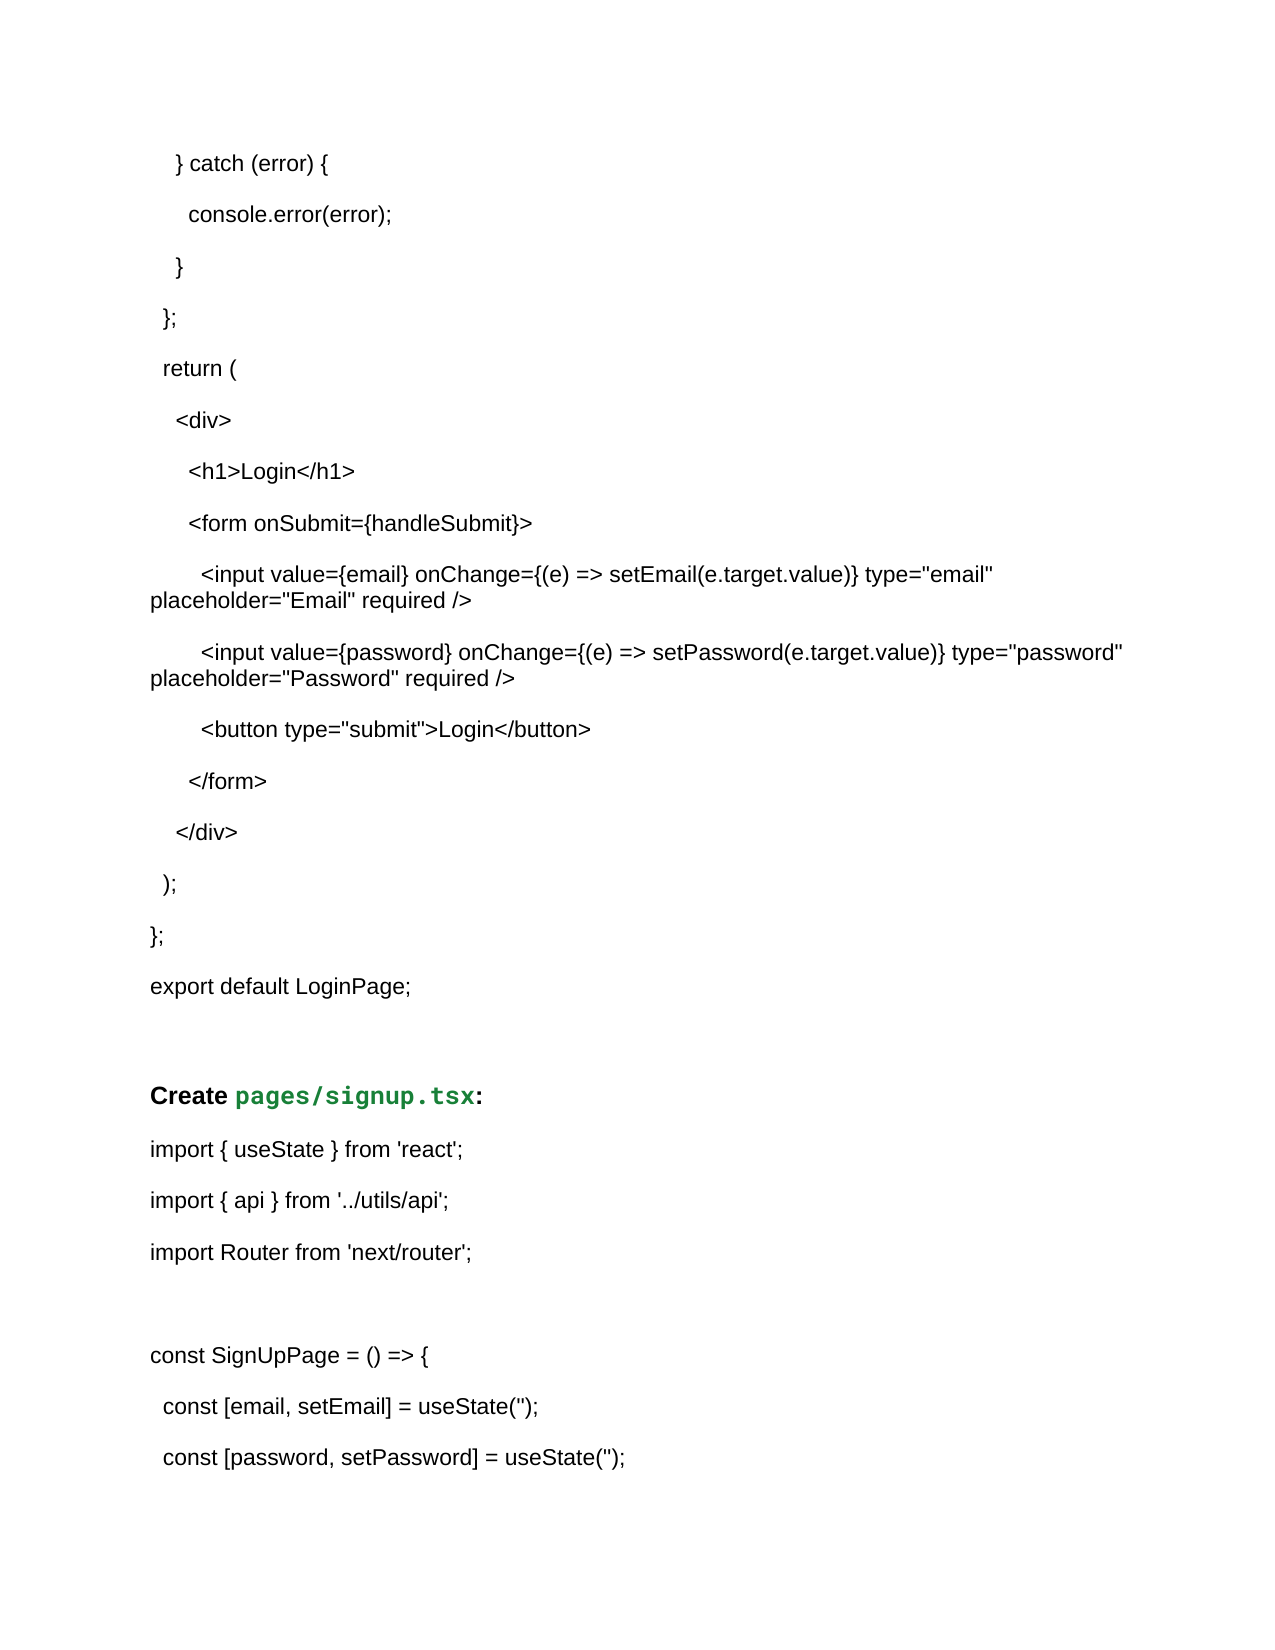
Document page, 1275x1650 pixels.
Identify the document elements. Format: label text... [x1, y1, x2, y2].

text return ( [150, 355, 1125, 382]
text export default LoginPage; [150, 973, 1125, 999]
text import { useState } from 'react'; [150, 1136, 1125, 1162]
text }; [150, 304, 1125, 330]
text import { api } from '../utils/api'; [150, 1187, 1125, 1214]
text <h1>Login</h1> [150, 458, 1125, 484]
text const [email, setEmail] = useState(''); [150, 1393, 1125, 1419]
text } [150, 253, 1125, 279]
text const [password, setPassword] = useState(''); [150, 1444, 1125, 1471]
text }; [150, 922, 1125, 948]
text <button type="submit">Login</button> [150, 716, 1125, 743]
text console.error(error); [150, 201, 1125, 228]
text </form> [150, 768, 1125, 794]
text <input value={email} onChange={(e) => setEmail(e.target.value)} type="email" placeholder="Email" required /> [150, 561, 1125, 613]
text import Router from 'next/router'; [150, 1239, 1125, 1265]
text const SignUpPage = () => { [150, 1342, 1125, 1368]
text <input value={password} onChange={(e) => setPassword(e.target.value)} type="password" placeholder="Password" required /> [150, 638, 1125, 691]
text ); [150, 870, 1125, 897]
text Create pages/signup.tsx: [150, 1078, 1125, 1111]
text } catch (error) { [150, 150, 1125, 176]
text <form onSubmit={handleSubmit}> [150, 509, 1125, 536]
text </div> [150, 819, 1125, 845]
text <div> [150, 407, 1125, 433]
